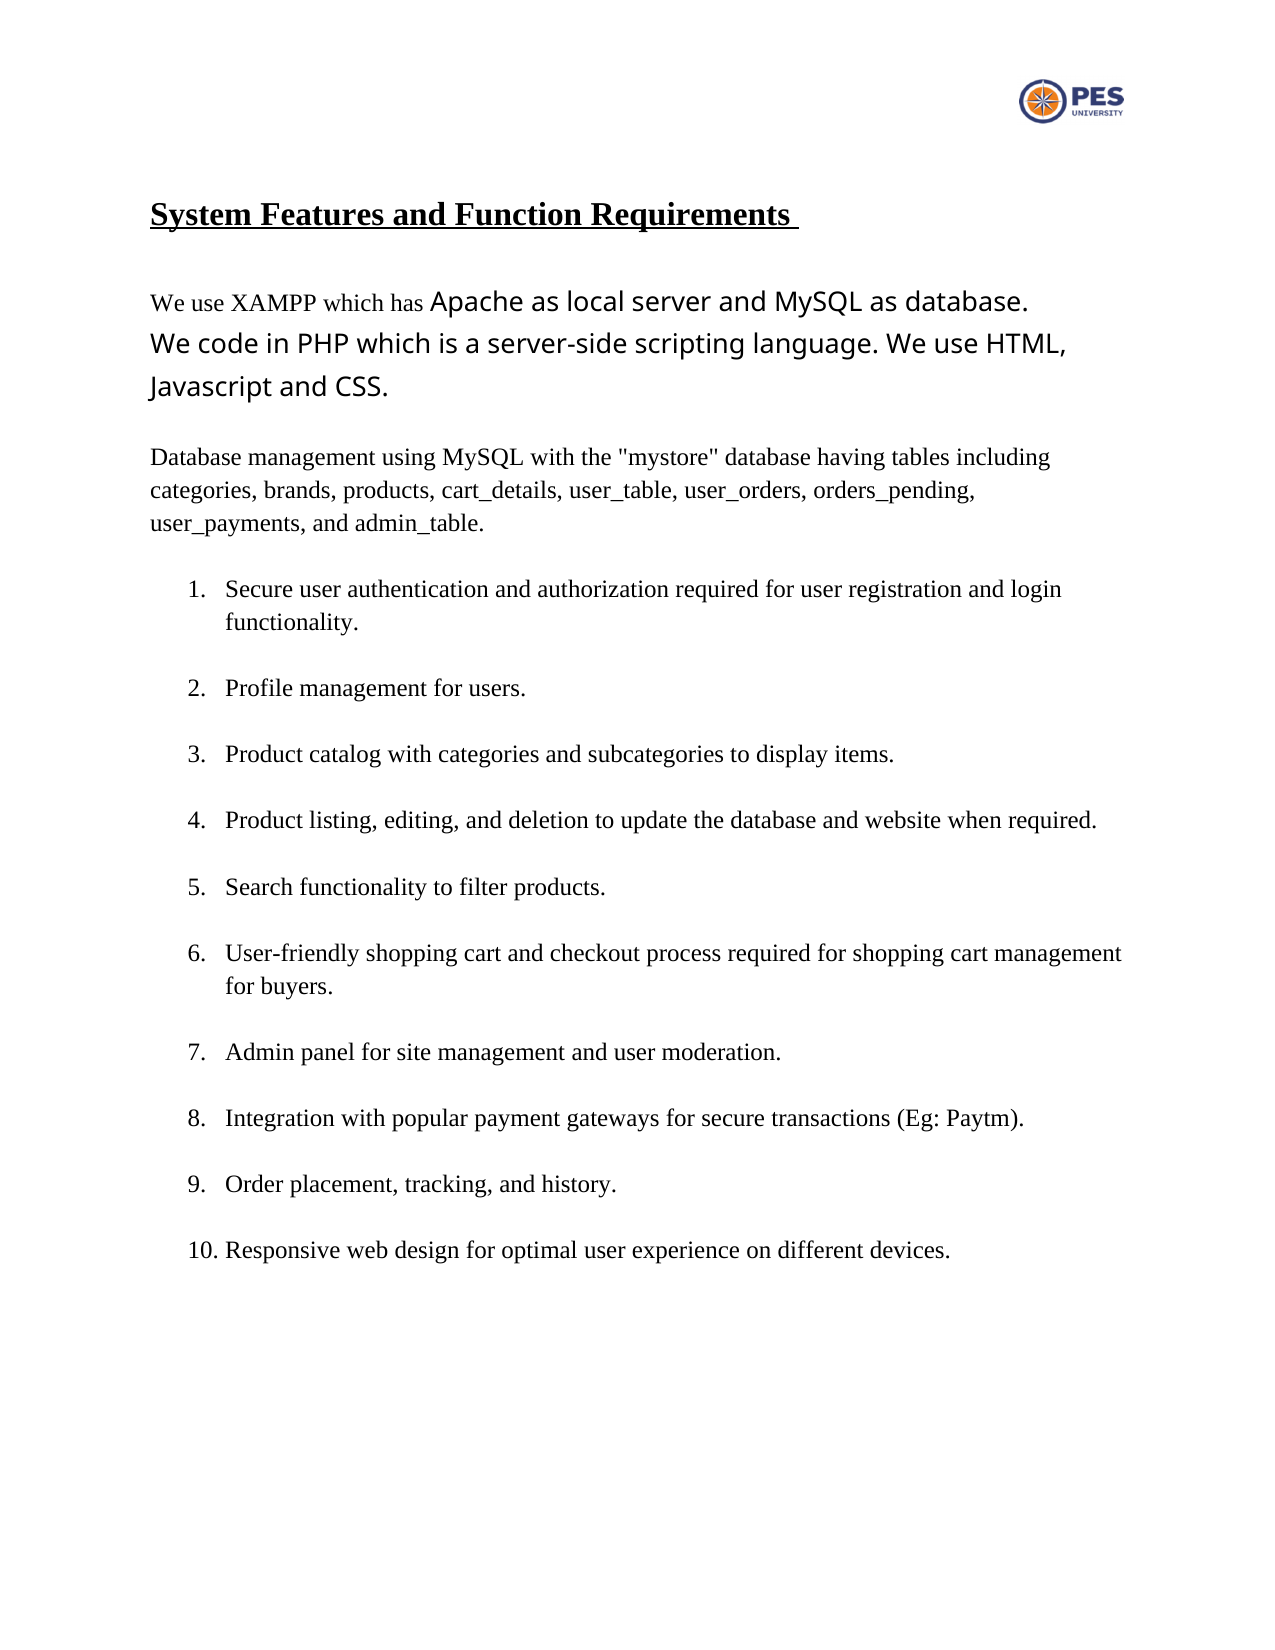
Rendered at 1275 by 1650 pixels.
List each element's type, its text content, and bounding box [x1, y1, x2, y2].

list User-friendly shopping cart and checkout process required for shopping cart management for buyers. [187, 938, 1125, 999]
text Database management using MySQL with the "mystore" database having tables including categories, brands, products, cart_details, user_table, user_orders, orders_pending, user_payments, and admin_table. [150, 442, 1125, 537]
list Secure user authentication and authorization required for user registration and login functionality. [187, 574, 1125, 636]
list Order placement, tracking, and history. [187, 1169, 1125, 1198]
list Admin panel for site management and user moderation. [187, 1037, 1125, 1066]
text We use XAMPP which has Apache as local server and MySQL as database. [150, 282, 1125, 319]
text System Features and Function Requirements [150, 194, 1125, 232]
list Search functionality to filter products. [187, 872, 1125, 900]
list Responsive web design for optimal user experience on different devices. [187, 1235, 1125, 1264]
text We code in PHP which is a server-side scripting language. We use HTML, Javascript and CSS. [150, 324, 1125, 404]
list Product listing, editing, and deletion to update the database and website when required. [187, 806, 1125, 834]
list Product catalog with categories and subcategories to display items. [187, 739, 1125, 768]
list Profile management for users. [187, 673, 1125, 702]
picture [1016, 75, 1125, 125]
list Integration with popular payment gateways for secure transactions (Eg: Paytm). [187, 1103, 1125, 1132]
